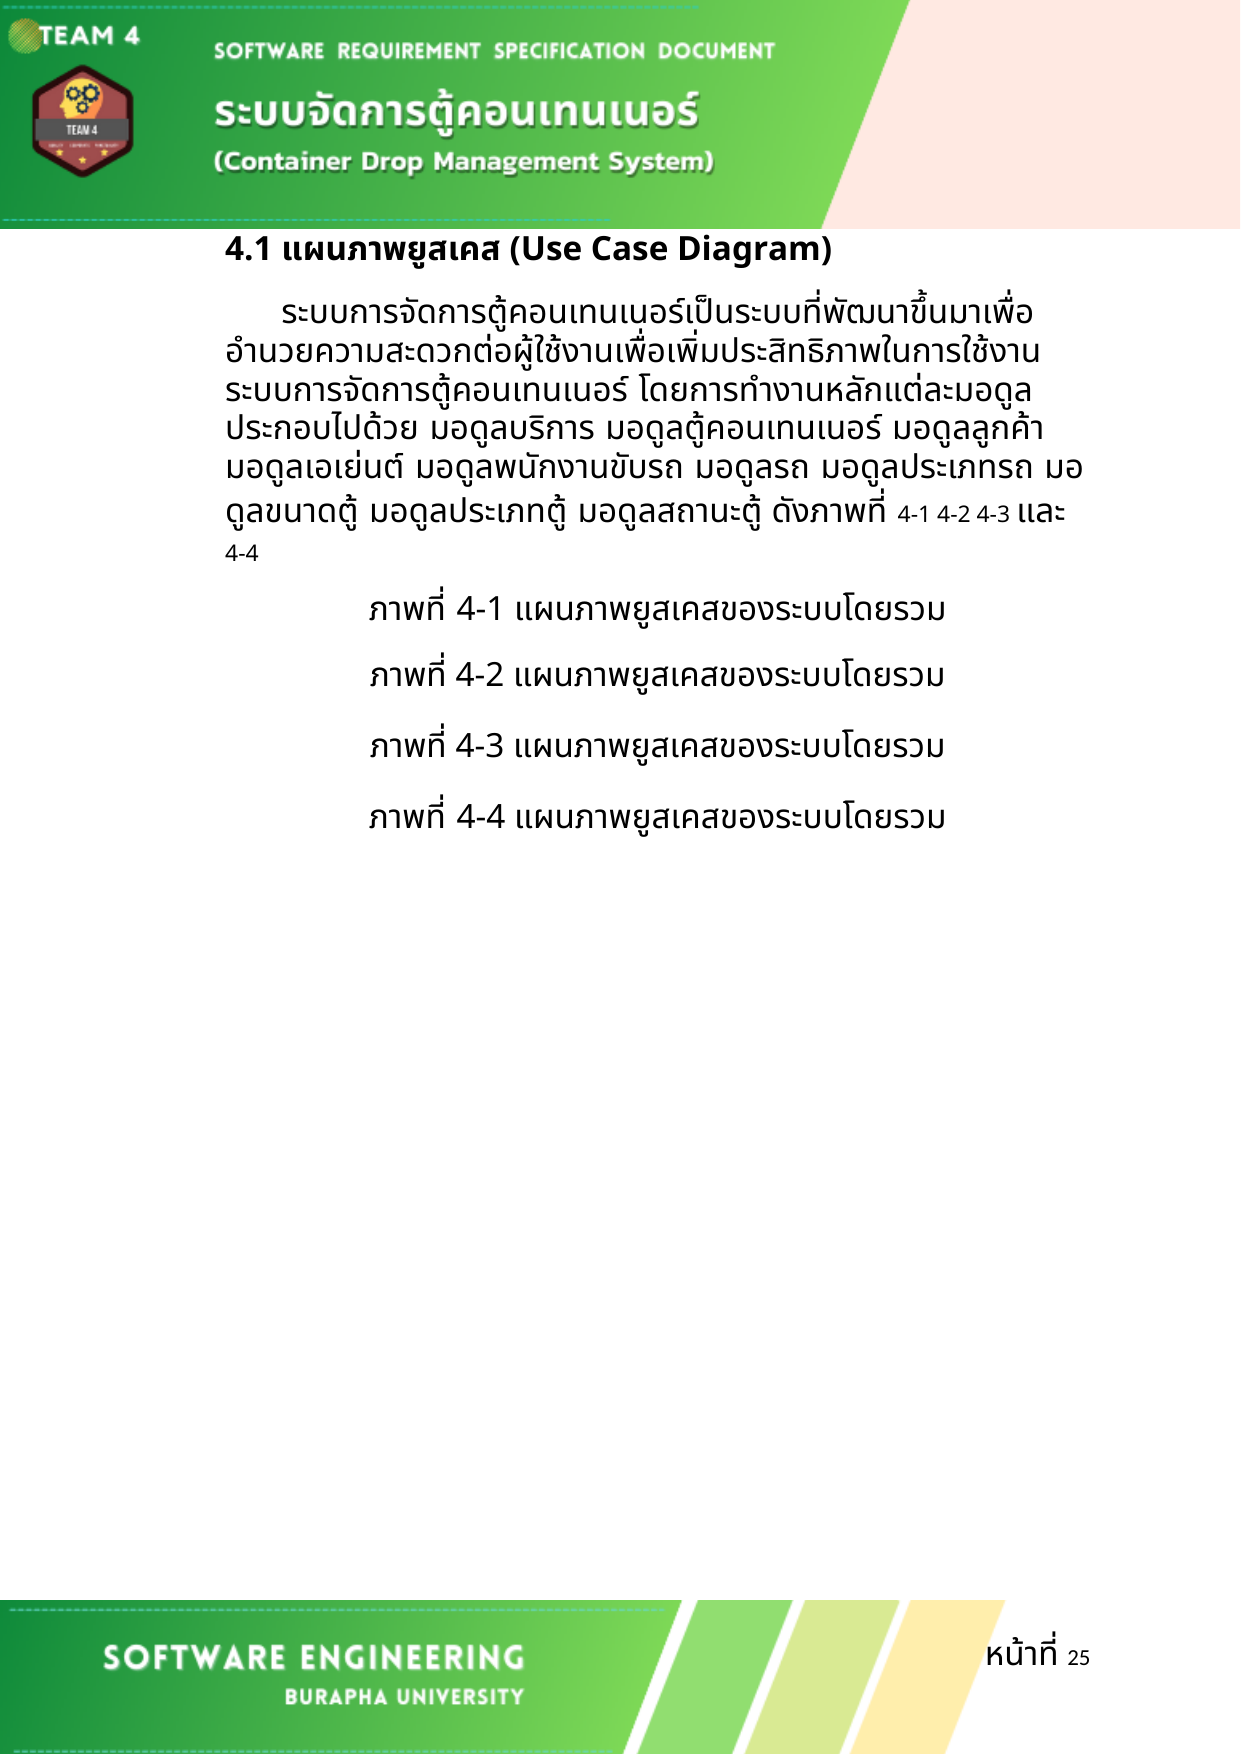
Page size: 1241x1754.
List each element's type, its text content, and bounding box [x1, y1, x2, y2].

picture [0, 1600, 1241, 1754]
text ภาพที่ 4-2 แผนภาพยูสเคสของระบบโดยรวม [225, 651, 1090, 701]
picture [0, 0, 1241, 229]
list แผนภาพยูสเคส (Use Case Diagram) [225, 225, 1090, 276]
text ภาพที่ 4-1 แผนภาพยูสเคสของระบบโดยรวม [225, 585, 1090, 630]
text ภาพที่ 4-4 แผนภาพยูสเคสของระบบโดยรวม [225, 793, 1090, 838]
text ระบบการจัดการตู้คอนเทนเนอร์เป็นระบบที่พัฒนาขึ้นมาเพื่ออำนวยความสะดวกต่อผู้ใช้งานเพื่อเพิ่มประสิทธิภาพในการใช้งานระบบการจัดการตู้คอนเทนเนอร์ โดยการทำงานหลักแต่ละมอดูลประกอบไปด้วย มอดูลบริการ มอดูลตู้คอนเทนเนอร์ มอดูลลูกค้า มอดูลเอเย่นต์ มอดูลพนักงานขับรถ มอดูลรถ มอดูลประเภทรถ มอดูลขนาดตู้ มอดูลประเภทตู้ มอดูลสถานะตู้ ดังภาพที่ 4-1 4-2 4-3 และ 4-4 [225, 292, 1090, 568]
text ภาพที่ 4-3 แผนภาพยูสเคสของระบบโดยรวม [225, 722, 1090, 772]
